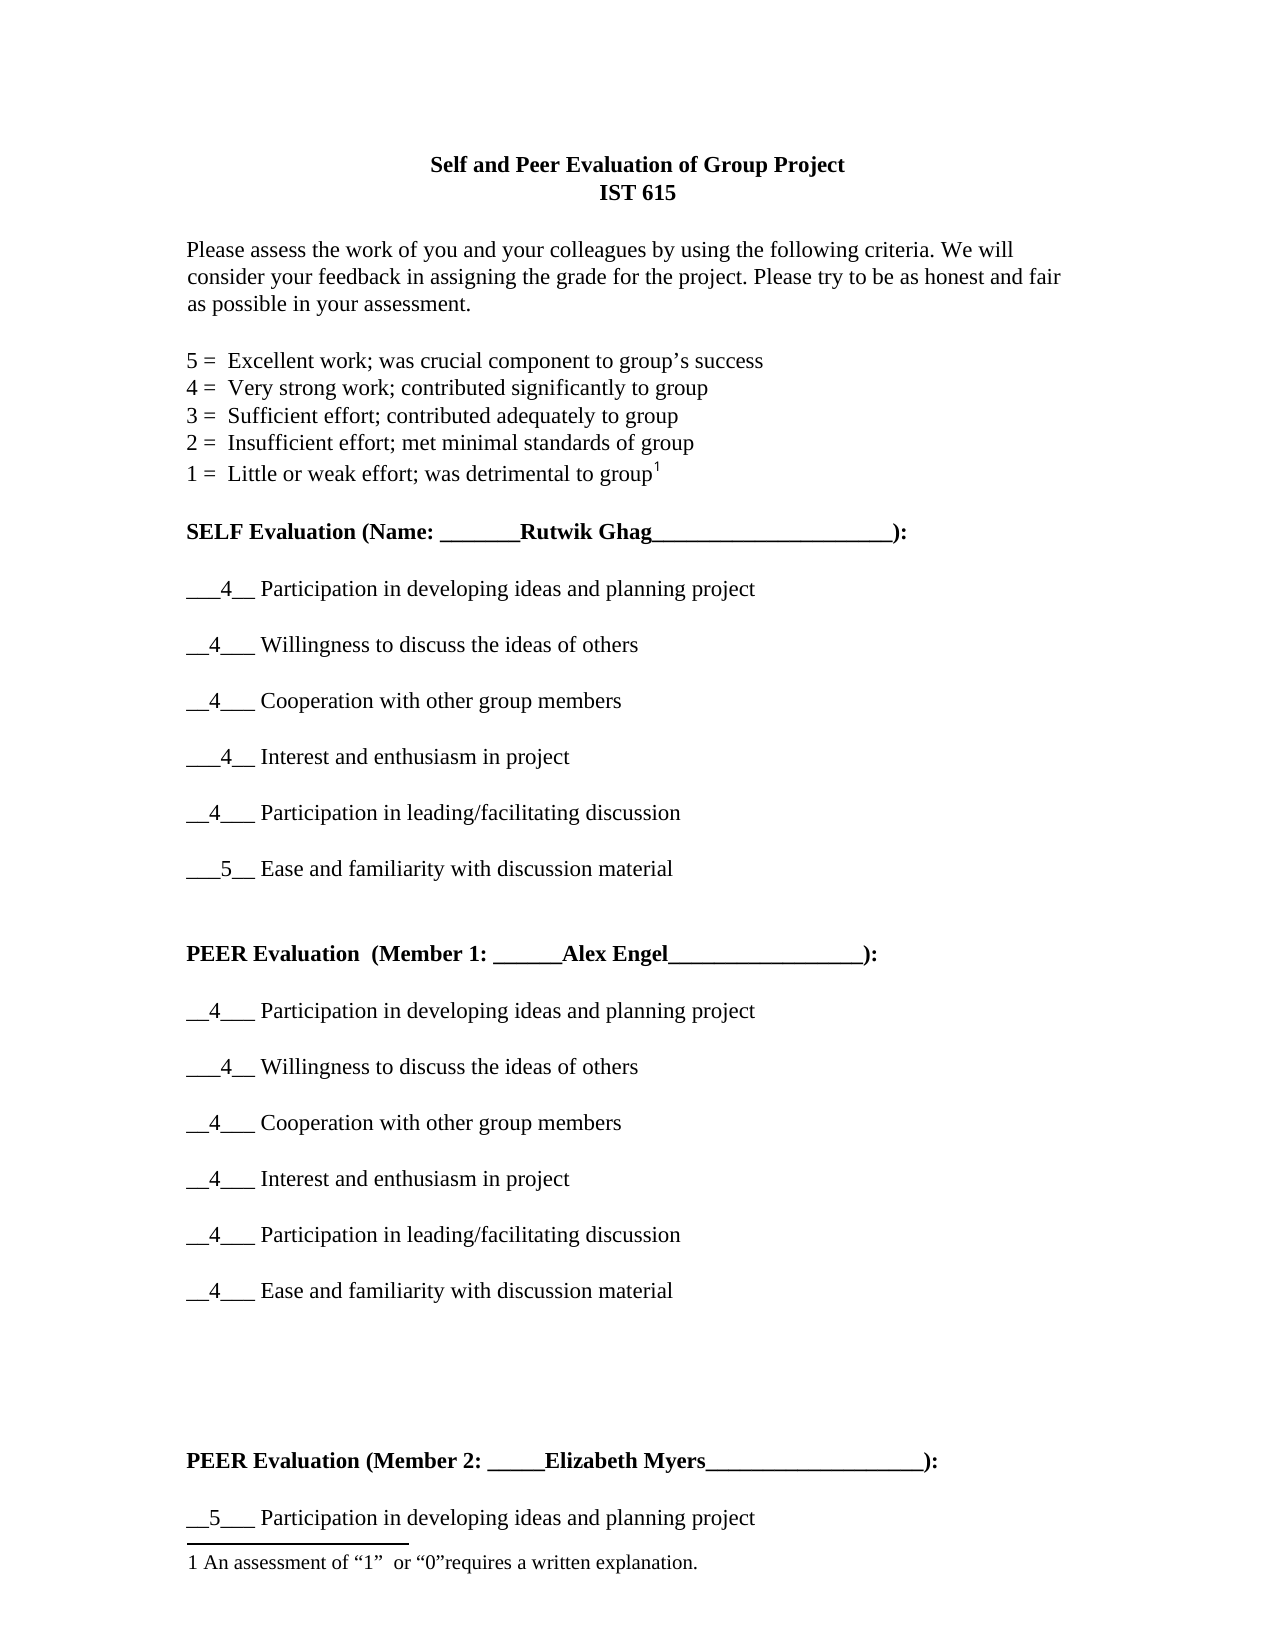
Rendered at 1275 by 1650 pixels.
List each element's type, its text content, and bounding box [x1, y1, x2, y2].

text 4 = Very strong work; contributed significantly to group [186, 374, 1068, 401]
text __4___ Interest and enthusiasm in project [186, 1165, 1068, 1191]
text IST 615 [207, 179, 1068, 206]
text 2 = Insufficient effort; met minimal standards of group [186, 429, 1068, 456]
text ___4__ Participation in developing ideas and planning project [186, 575, 1068, 601]
text SELF Evaluation (Name: _______Rutwik Ghag_____________________): [186, 518, 1068, 544]
text __4___ Participation in leading/facilitating discussion [186, 799, 1068, 826]
text PEER Evaluation (Member 2: _____Elizabeth Myers___________________): [186, 1447, 1068, 1473]
text __4___ Cooperation with other group members [186, 1109, 1068, 1135]
text __5___ Participation in developing ideas and planning project [186, 1503, 1068, 1530]
text __4___ Participation in developing ideas and planning project [186, 997, 1068, 1023]
text ___4__ Interest and enthusiasm in project [186, 743, 1068, 769]
text 1 = Little or weak effort; was detrimental to group [186, 457, 1068, 488]
text __4___ Cooperation with other group members [186, 687, 1068, 713]
text Self and Peer Evaluation of Group Project [207, 151, 1068, 177]
text 3 = Sufficient effort; contributed adequately to group [186, 402, 1068, 428]
text __4___ Willingness to discuss the ideas of others [186, 631, 1068, 657]
text PEER Evaluation (Member 1: ______Alex Engel_________________): [186, 940, 1068, 966]
text __4___ Participation in leading/facilitating discussion [186, 1221, 1068, 1247]
text ___4__ Willingness to discuss the ideas of others [186, 1053, 1068, 1079]
text __4___ Ease and familiarity with discussion material [186, 1277, 1068, 1303]
text Please assess the work of you and your colleagues by using the following criteria. We will consider your feedback in assigning the grade for the project. Please try to be as honest and fair as possible in your assessment. [186, 236, 1068, 317]
text ___5__ Ease and familiarity with discussion material [186, 855, 1068, 882]
text 5 = Excellent work; was crucial component to group’s success [186, 347, 1068, 373]
